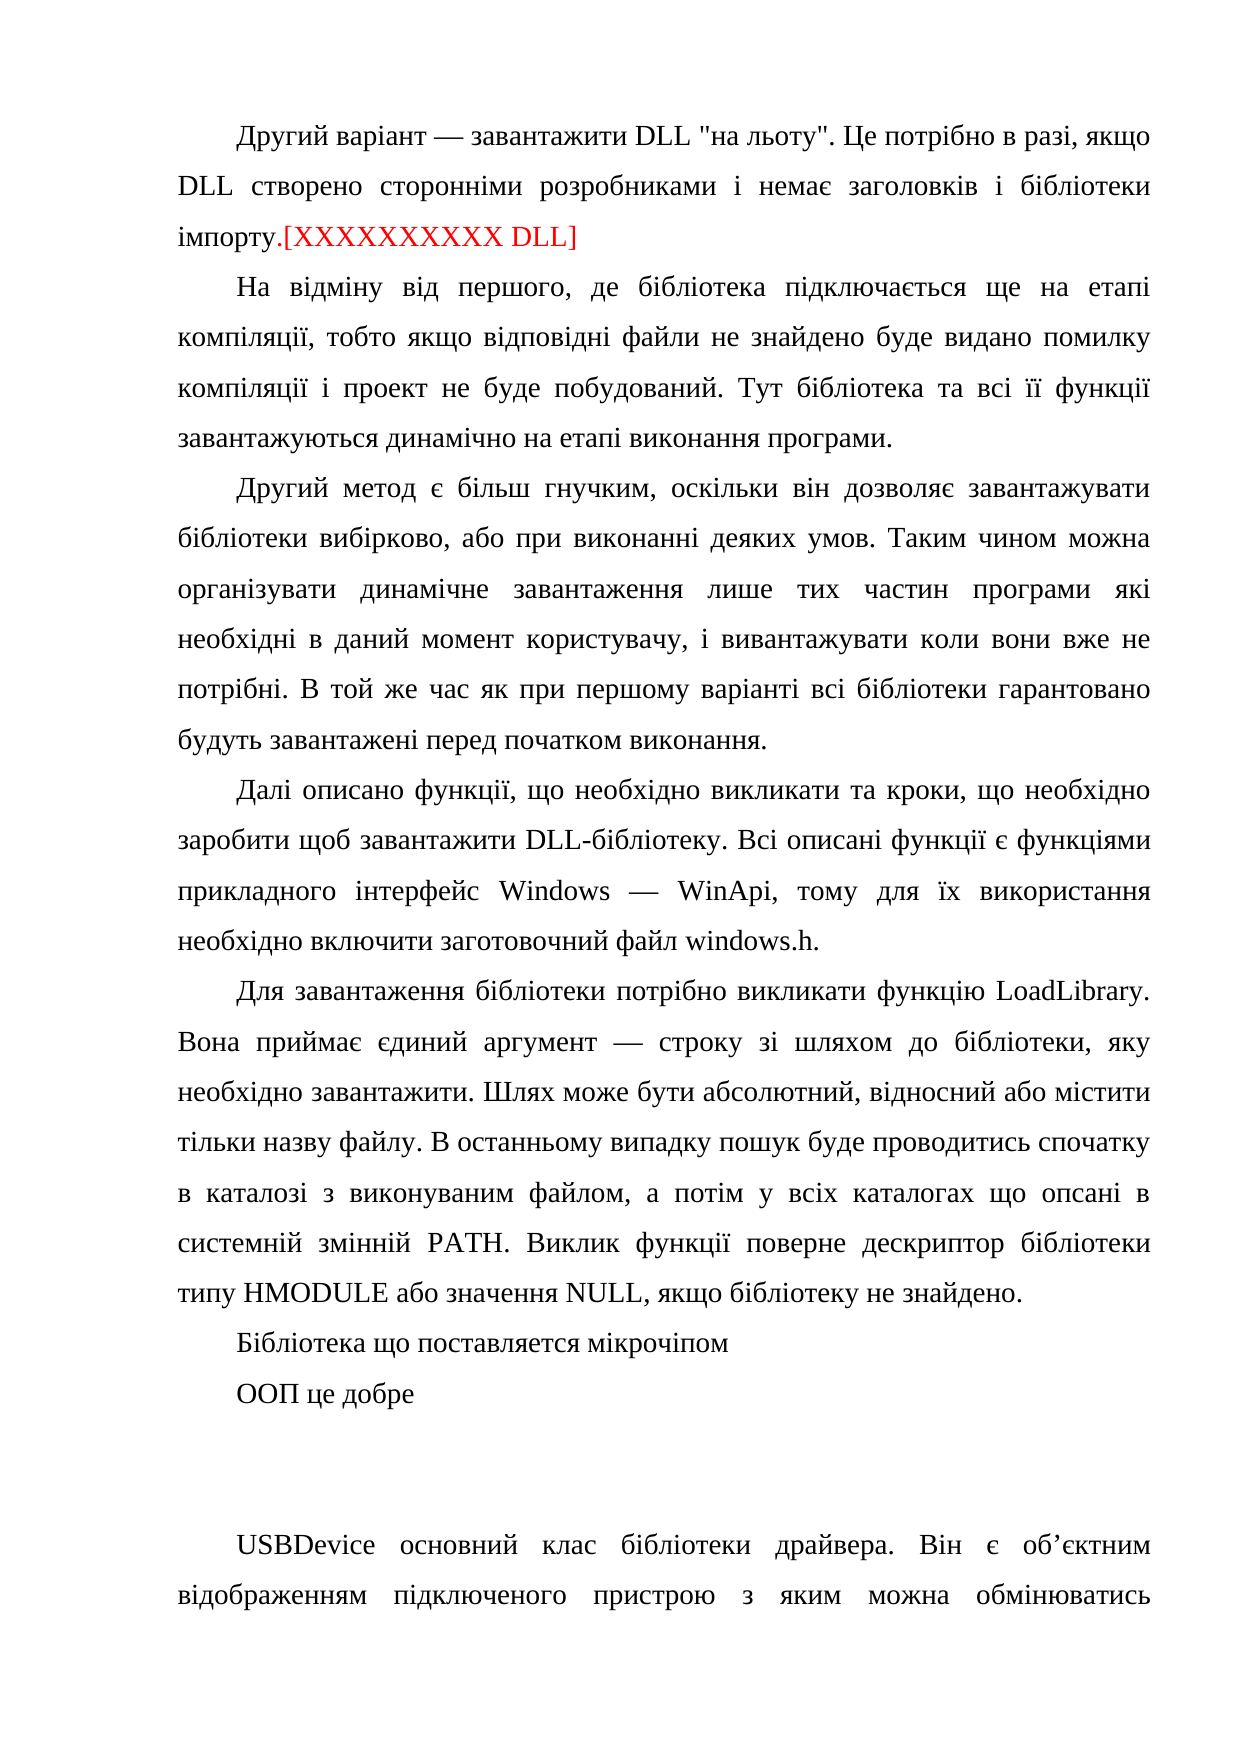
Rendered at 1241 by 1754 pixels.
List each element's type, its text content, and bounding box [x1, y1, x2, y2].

text Другий варіант — завантажити DLL "на льоту". Це потрібно в разі, якщо DLL створено сторонніми розробниками і немає заголовків і бібліотеки імпорту.[XXXXXXXXXX DLL] [177, 118, 1152, 252]
text ООП це добре [177, 1376, 1152, 1409]
text Другий метод є більш гнучким, оскільки він дозволяє завантажувати бібліотеки вибірково, або при виконанні деяких умов. Таким чином можна організувати динамічне завантаження лише тих частин програми які необхідні в даний момент користувачу, і вивантажувати коли вони вже не потрібні. В той же час як при першому варіанті всі бібліотеки гарантовано будуть завантажені перед початком виконання. [177, 470, 1152, 755]
text Далі описано функції, що необхідно викликати та кроки, що необхідно заробити щоб завантажити DLL-бібліотеку. Всі описані функції є функціями прикладного інтерфейс Windows — WinApi, тому для їх використання необхідно включити заготовочний файл windows.h. [177, 772, 1152, 957]
text На відміну від першого, де бібліотека підключається ще на етапі компіляції, тобто якщо відповідні файли не знайдено буде видано помилку компіляції і проект не буде побудований. Тут бібліотека та всі її функції завантажуються динамічно на етапі виконання програми. [177, 269, 1152, 453]
text Для завантаження бібліотеки потрібно викликати функцію LoadLibrary. Вона приймає єдиний аргумент — строку зі шляхом до бібліотеки, яку необхідно завантажити. Шлях може бути абсолютний, відносний або містити тільки назву файлу. В останньому випадку пошук буде проводитись спочатку в каталозі з виконуваним файлом, а потім у всіх каталогах що опсані в системній змінній PATH. Виклик функції поверне дескриптор бібліотеки типу HMODULE або значення NULL, якщо бібліотеку не знайдено. [177, 973, 1152, 1309]
text Бібліотека що поставляется мікрочіпом [177, 1326, 1152, 1359]
